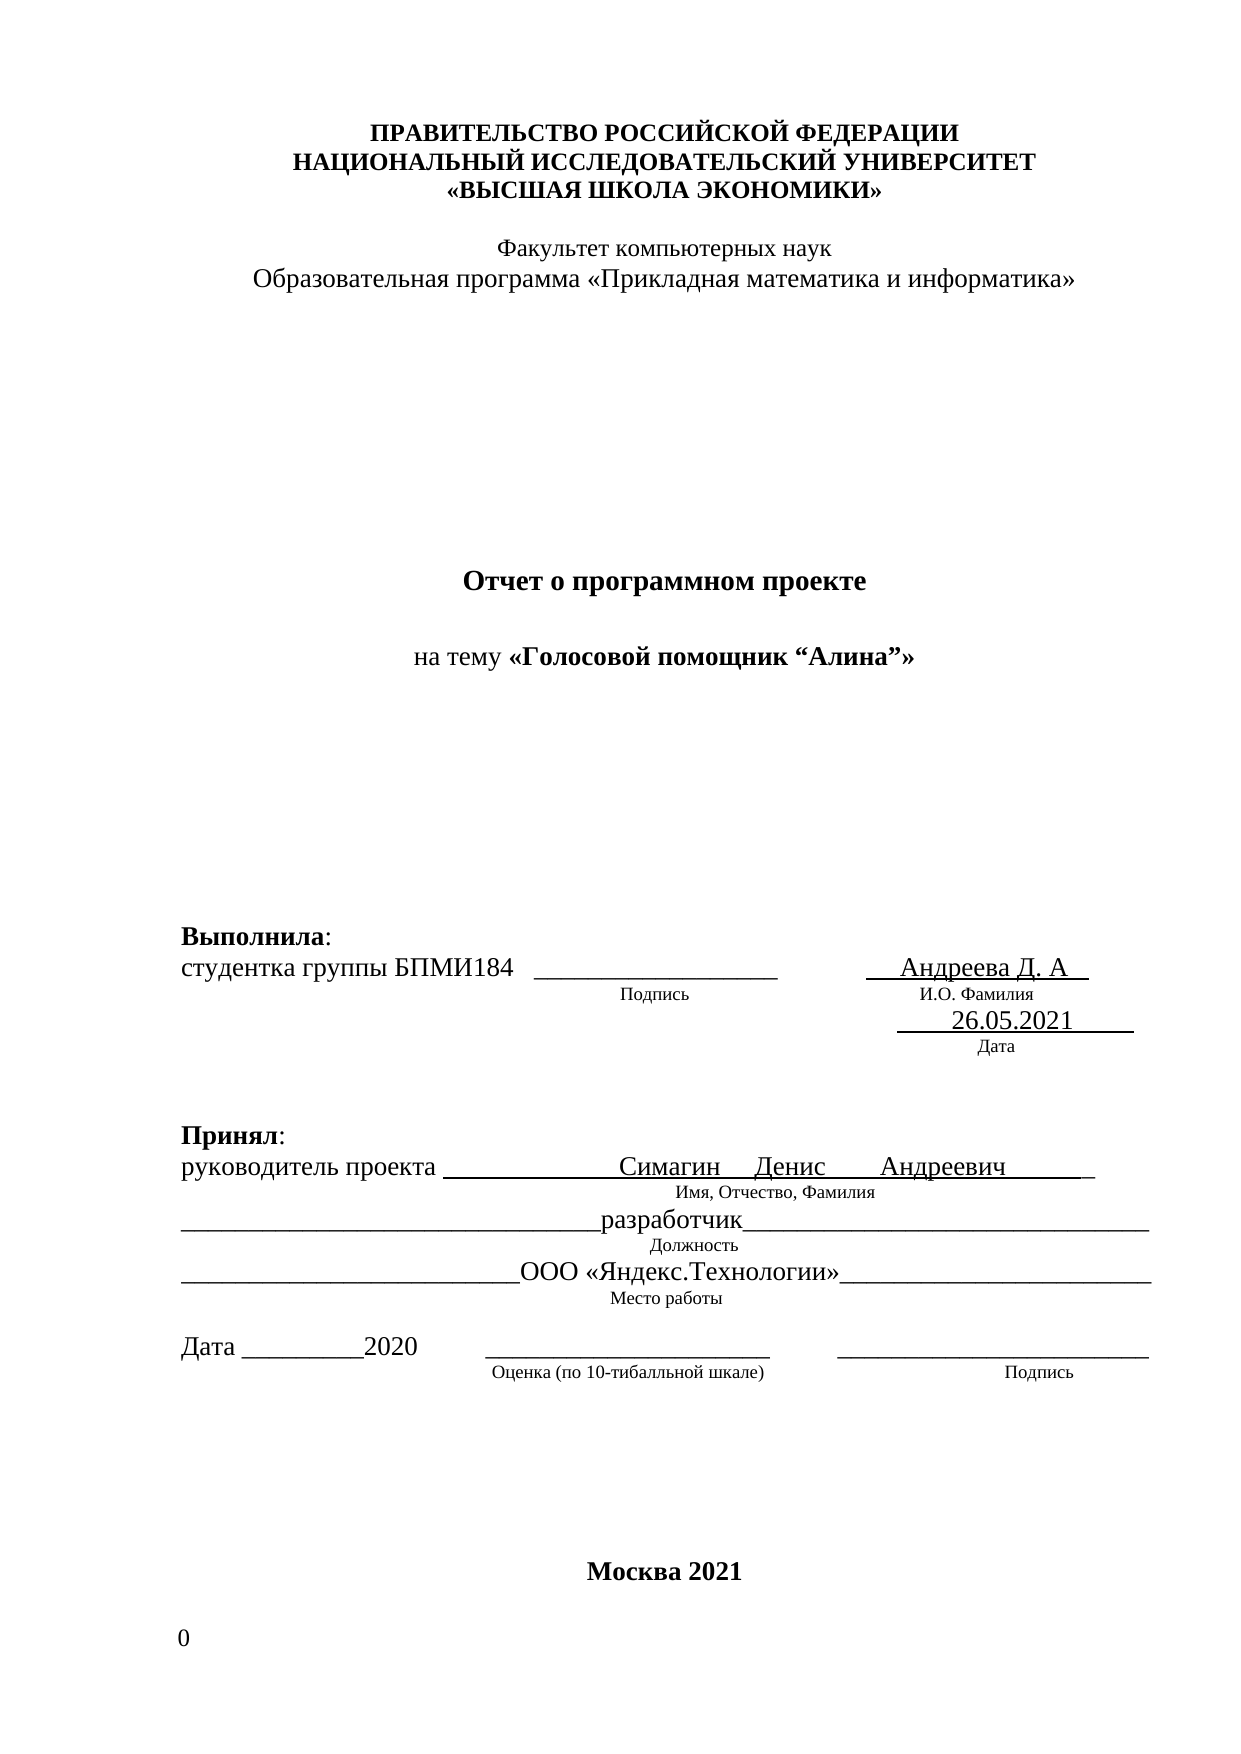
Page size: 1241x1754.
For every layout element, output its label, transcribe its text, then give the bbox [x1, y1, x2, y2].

text Образовательная программа «Прикладная математика и информатика» [177, 262, 1152, 293]
text Должность [207, 1234, 1152, 1256]
text студентка группы БПМИ184 __________________ Андреева Д. А ф [181, 951, 1152, 982]
text Место работы [181, 1287, 1152, 1308]
text Дата _________2020 _____________________ _______________________ [181, 1330, 1152, 1361]
text Подпись И.О. Фамилия [549, 982, 1152, 1004]
text Ф 26.05.2021 ф [181, 1004, 1152, 1035]
text _________________________ООО «Яндекс.Технологии»_______________________ [181, 1256, 1152, 1287]
text Факультет компьютерных наук [177, 233, 1152, 262]
text _______________________________разработчик______________________________ [181, 1203, 1152, 1234]
text Оценка (по 10-тибалльной шкале) Подпись [181, 1361, 1152, 1382]
text Москва 2021 [177, 1555, 1152, 1586]
text на тему «Голосовой помощник “Алина”» [177, 640, 1152, 671]
text Имя, Отчество, Фамилия [328, 1181, 1152, 1203]
text ПРАВИТЕЛЬСТВО РОССИЙСКОЙ ФЕДЕРАЦИИ [177, 118, 1152, 147]
text НАЦИОНАЛЬНЫЙ ИССЛЕДОВАТЕЛЬСКИЙ УНИВЕРСИТЕТ [177, 147, 1152, 176]
text руководитель проекта Симагин Денис Андреевич _ [181, 1150, 1152, 1181]
text Отчет о программном проекте [177, 563, 1152, 596]
text Принял: [181, 1119, 1152, 1150]
text Выполнила: [181, 920, 1152, 951]
text Дата [771, 1035, 1152, 1057]
text «ВЫСШАЯ ШКОЛА ЭКОНОМИКИ» [177, 176, 1152, 204]
